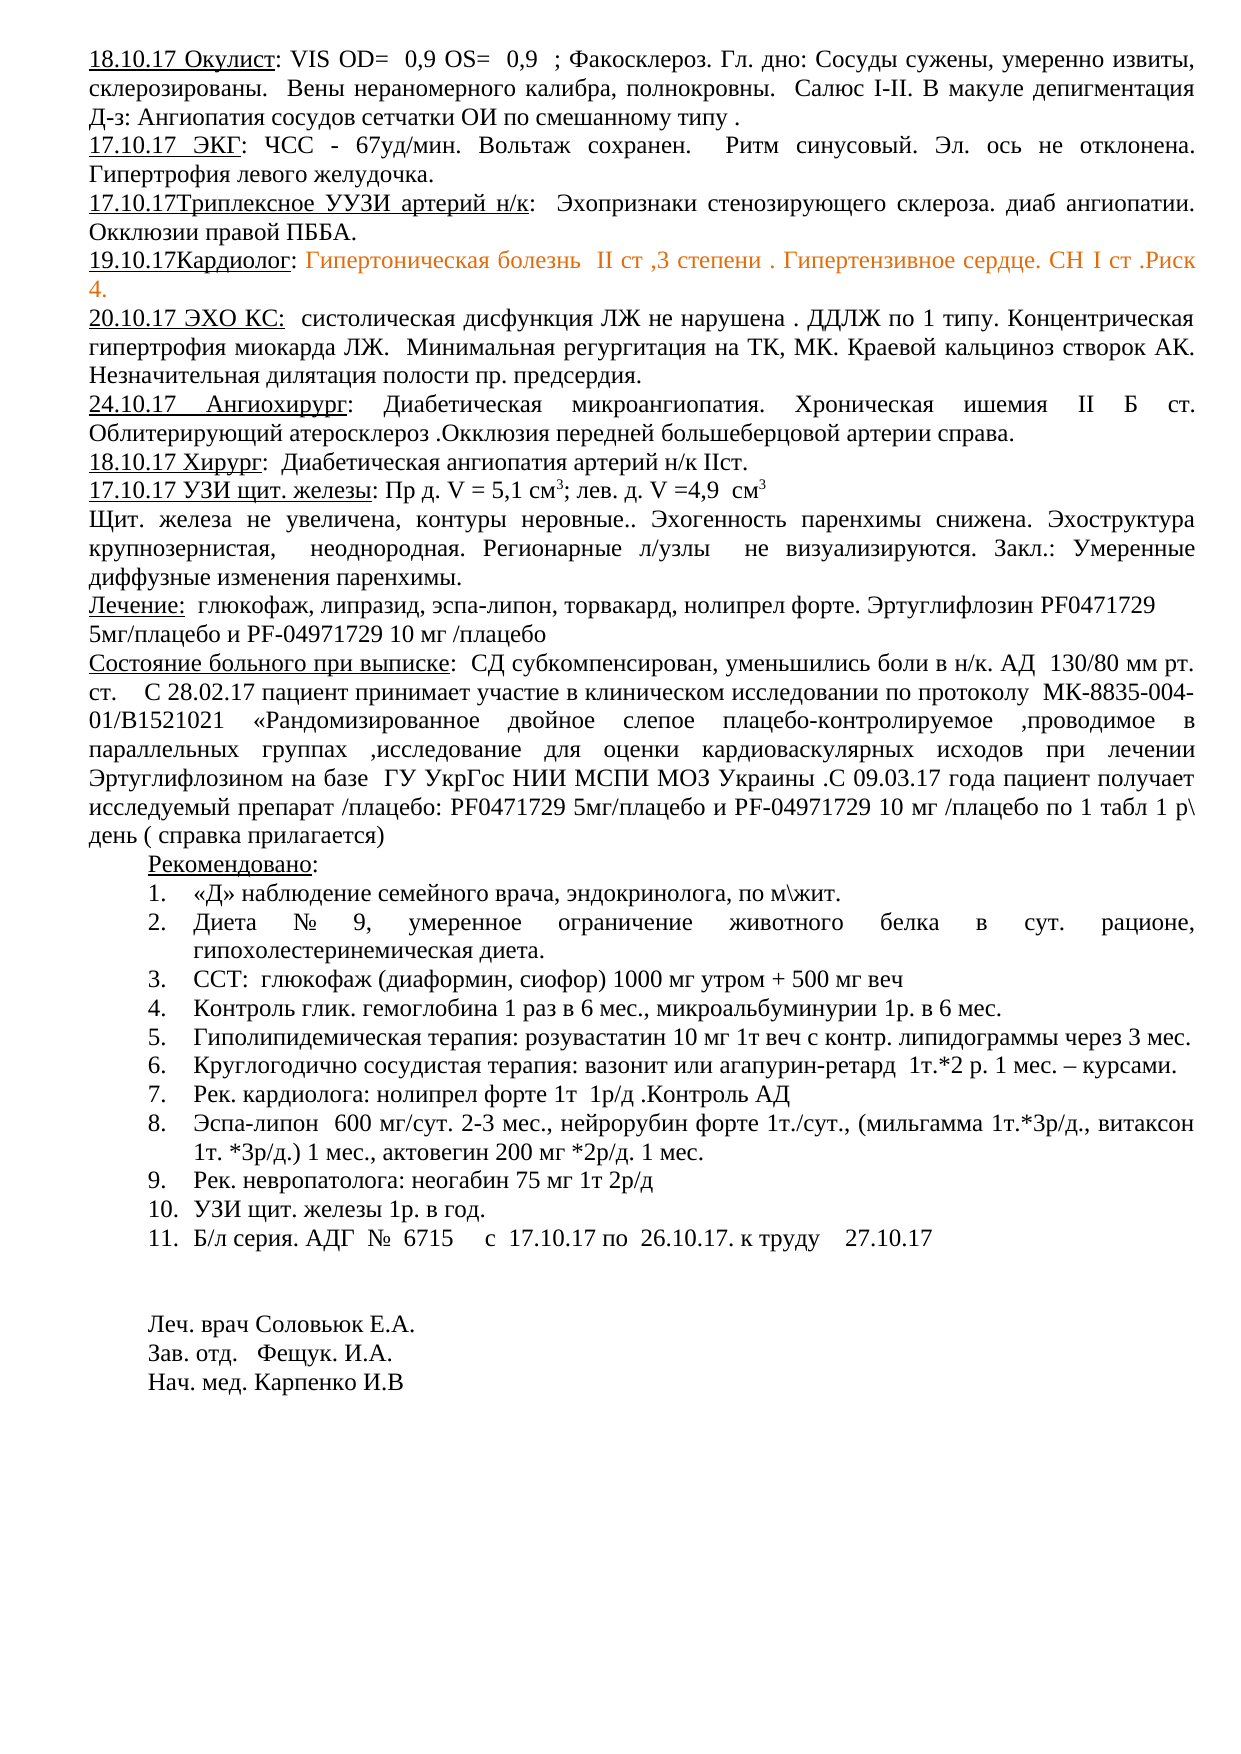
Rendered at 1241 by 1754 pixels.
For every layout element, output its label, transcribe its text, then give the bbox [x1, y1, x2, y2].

text 18.10.17 Хирург: [89, 447, 1196, 476]
list Контроль глик. гемоглобина 1 раз в 6 мес., 1р. в 6 мес. [148, 993, 1196, 1022]
list Б/л серия. АДГ № 6715 с 17.10.17 по 26.10.17. к труду 27.10.17 [148, 1223, 1196, 1252]
text Состояние больного при выписке: СД субкомпенсирован, уменьшились боли в н/к. АД 130/80 мм рт. ст. С 28.02.17 пациент принимает участие в клиническом исследовании по протоколу МК-8835-004-01/В1521021 «Рандомизированное двойное слепое плацебо-контролируемое ,проводимое в параллельных группах ,исследование для оценки кардиоваскулярных исходов при лечении Эртуглифлозином на базе ГУ УкрГос НИИ МСПИ МОЗ Украины .С 09.03.17 года пациент получает исследуемый препарат /плацебо: PF0471729 5мг/плацебо и РF-04971729 10 мг /плацебо по 1 табл 1 р\день ( справка прилагается) [89, 648, 1196, 849]
text 17.10.17Триплексное УУЗИ артерий н/к: Эхопризнаки стенозирующего склероза. диаб ангиопатии. Окклюзии правой ПББА. [89, 188, 1196, 246]
text Щит. железа не увеличена, контуры неровные.. Эхогенность паренхимы снижена. Эхоструктура крупнозернистая, неоднородная. Регионарные л/узлы не визуализируются. Закл.: Умеренные диффузные изменения паренхимы. [89, 504, 1196, 591]
text 20.10.17 ЭХО КС: систолическая дисфункция ЛЖ не нарушена . ДДЛЖ по 1 типу. Концентрическая гипертрофия миокарда ЛЖ. Минимальная регургитация на ТК, МК. Краевой кальциноз створок АК. Незначительная дилятация полости пр. предсердия. [89, 303, 1196, 389]
list Рек. невропатолога: неогабин 75 мг 1т 2р/д [148, 1166, 1196, 1194]
list Круглогодично сосудистая терапия: вазонит или агапурин-ретард 1т.*2 р. 1 мес. – курсами. [148, 1051, 1196, 1079]
list Гиполипидемическая терапия: розувастатин 10 мг 1т веч с контр. липидограммы через 3 мес. [148, 1022, 1196, 1051]
text Рекомендовано: [148, 849, 1196, 878]
text 24.10.17 Ангиохирург: Диабетическая микроангиопатия. Хроническая ишемия II Б ст. Облитерирующий атеросклероз .Окклюзия передней большеберцовой артерии справа. [89, 389, 1196, 447]
text Леч. врач [148, 1309, 1196, 1338]
list 600 мг/сут. 2-3 мес., нейрорубин форте 1т./сут., (мильгамма 1т.*3р/д., витаксон 1т. *3р/д.) 1 мес., актовегин 200 мг *2р/д. 1 мес. [148, 1108, 1196, 1166]
text 17.10.17 УЗИ щит. железы: Пр д. V = 5,1 см3; лев. д. V =4,9 см3 [89, 476, 1196, 504]
text 17.10.17 ЭКГ: ЧСС - 67уд/мин. Вольтаж Ритм синусовый. Эл. ось не отклонена. Гипертрофия левого желудочка. [89, 131, 1196, 188]
list Рек. кардиолога: нолипрел форте 1т 1р/д .Контроль АД [148, 1079, 1196, 1108]
list «Д» наблюдение семейного врача, эндокринолога, по м\жит. [148, 878, 1196, 907]
list Диета № 9, умеренное ограничение животного белка в сут. рационе, гипохолестеринемическая диета. [148, 907, 1196, 964]
text Нач. мед. Карпенко И.В [148, 1367, 1196, 1396]
text 19.10.17Кардиолог: Гипертоническая болезнь II ст ,3 степени . Гипертензивное сердце. СН I ст .Риск 4. [89, 246, 1196, 303]
text 18.10.17 Окулист: VIS OD= 0,9 OS= 0,9 ; Факосклероз. Гл. дно: Сосуды сужены, умеренно извиты, склерозированы. Вены нераномерного калибра, полнокровны. Салюс I-II. В макуле депигментация Д-з: Ангиопатия сосудов сетчатки ОИ по смешанному типу . [89, 44, 1196, 131]
text Лечение: глюкофаж, липразид, эспа-липон, торвакард, нолипрел форте. Эртуглифлозин PF0471729 5мг/плацебо и РF-04971729 10 мг /плацебо [89, 591, 1196, 648]
list УЗИ щит. железы 1р. в год. [148, 1194, 1196, 1223]
list ССТ: глюкофаж (диаформин, сиофор) 1000 мг утром + 500 мг веч [148, 964, 1196, 993]
